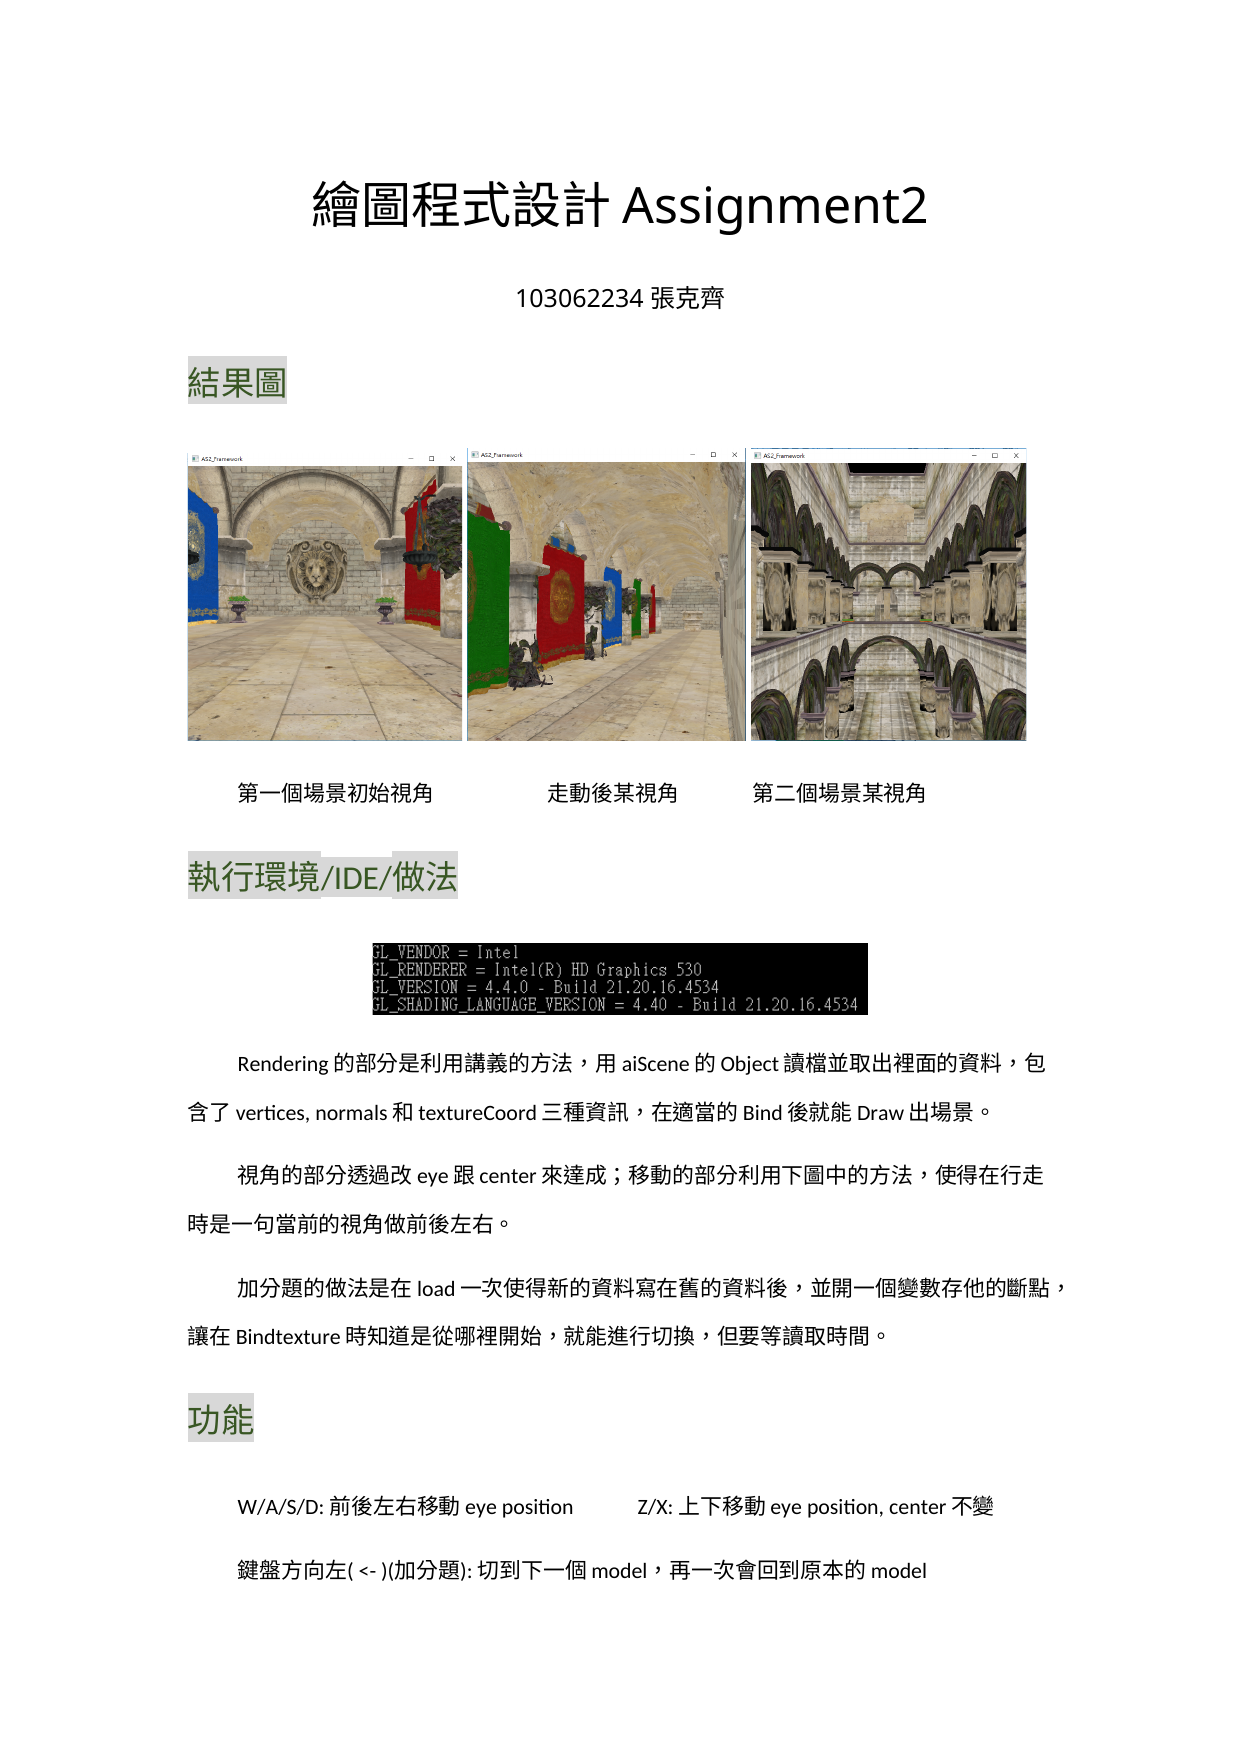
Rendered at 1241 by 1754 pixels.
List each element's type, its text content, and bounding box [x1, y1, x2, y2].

text 加分題的做法是在load一次使得新的資料寫在舊的資料後，並開一個變數存他的斷點，讓在Bindtexture時知道是從哪裡開始，就能進行切換，但要等讀取時間。 [187, 1268, 1053, 1354]
text Rendering的部分是利用講義的方法，用aiScene的Object讀檔並取出裡面的資料，包含了vertices, normals和textureCoord三種資訊，在適當的Bind後就能Draw出場景。 [187, 1043, 1053, 1129]
text W/A/S/D: 前後左右移動eye position Z/X: 上下移動eye position, center不變 [187, 1486, 1053, 1523]
text 103062234 張克齊 [187, 278, 1053, 315]
text 鍵盤方向左( <- )(加分題): 切到下一個model，再一次會回到原本的model [187, 1550, 1053, 1587]
text 結果圖 [187, 343, 1053, 418]
picture [372, 943, 868, 1015]
picture [187, 453, 463, 741]
text 第一個場景初始視角 走動後某視角 第二個場景某視角 [187, 773, 1053, 811]
picture [751, 448, 1027, 741]
text 功能 [187, 1380, 1053, 1455]
picture [467, 448, 746, 741]
text 繪圖程式設計 Assignment2 [187, 164, 1053, 239]
text 執行環境/IDE/做法 [187, 837, 1053, 912]
text 視角的部分透過改eye跟center來達成；移動的部分利用下圖中的方法，使得在行走時是一句當前的視角做前後左右。 [187, 1155, 1053, 1241]
